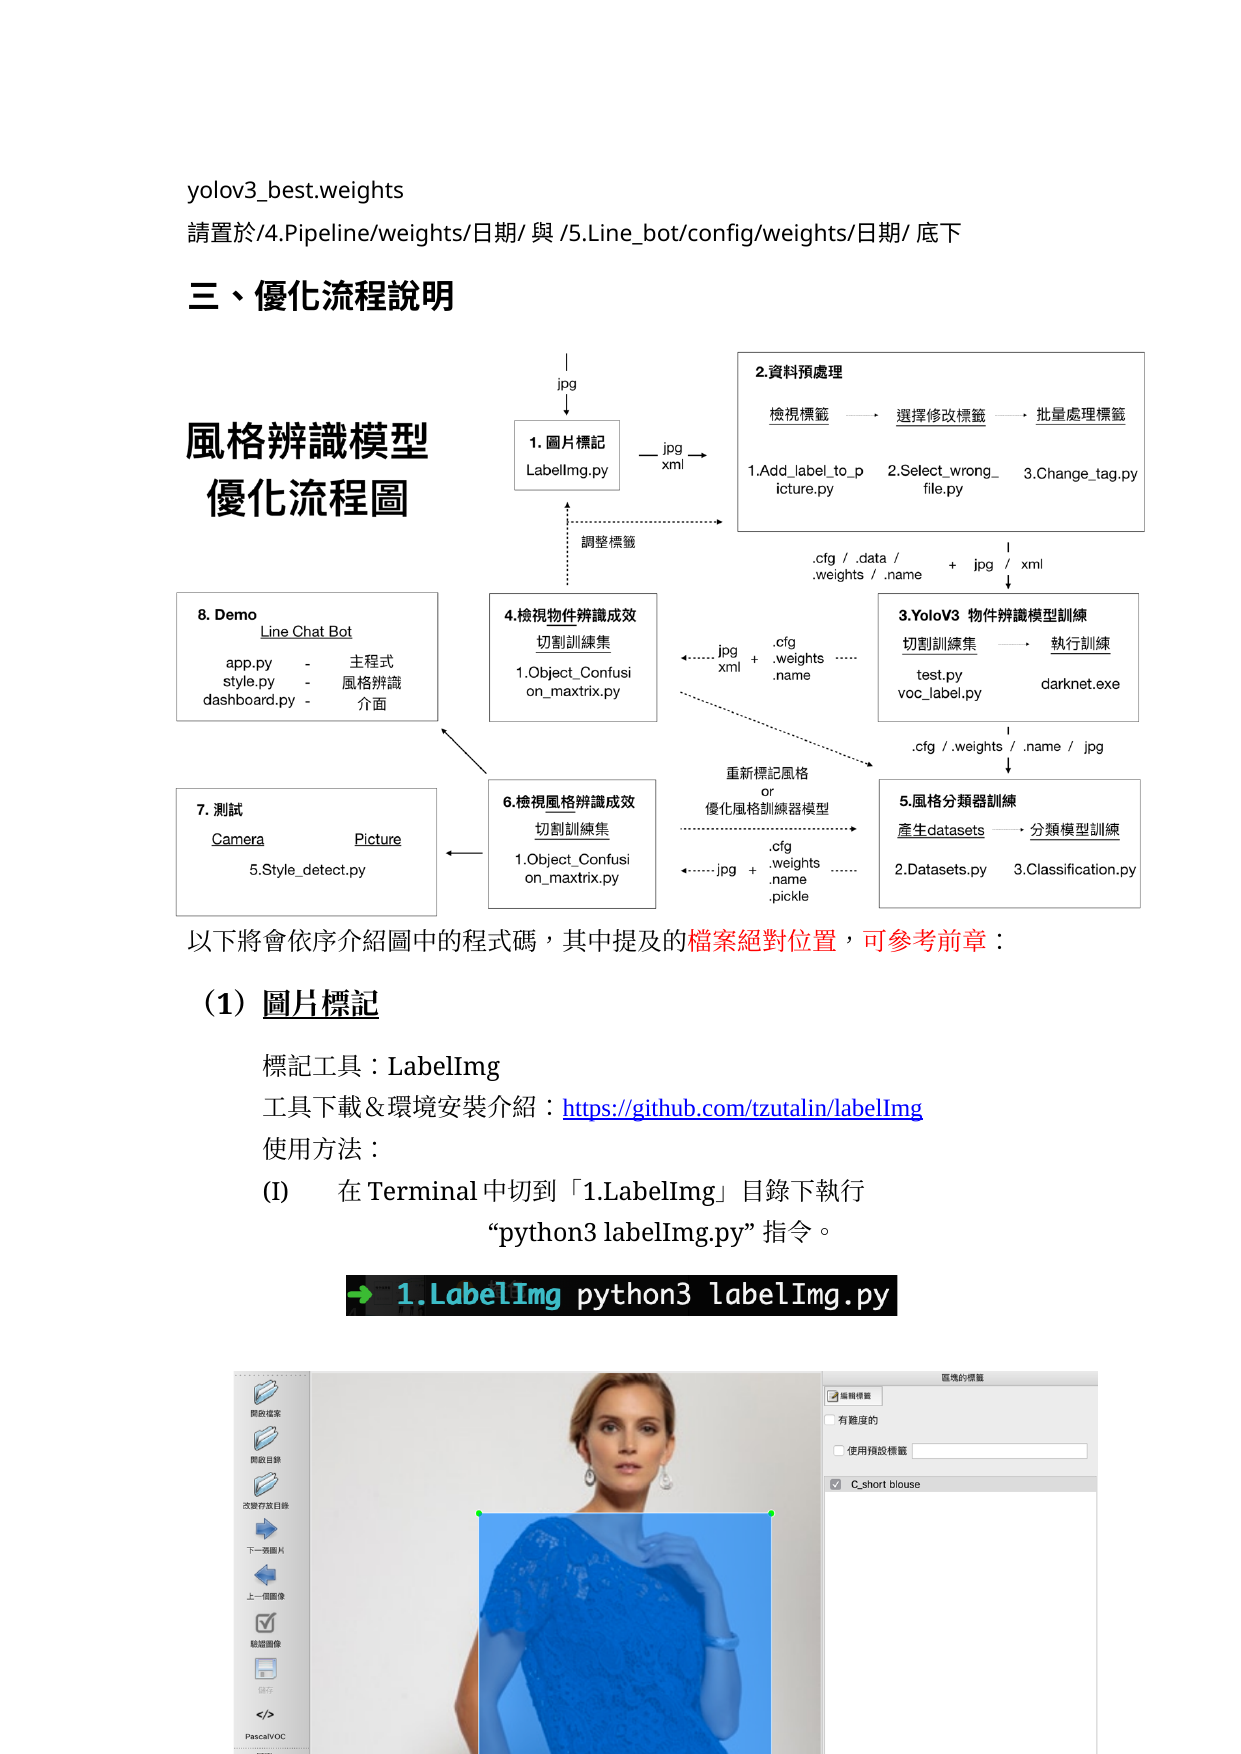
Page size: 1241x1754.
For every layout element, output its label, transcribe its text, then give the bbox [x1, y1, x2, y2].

list “python3 labelImg.py” 指令。 [437, 1210, 1053, 1252]
picture [346, 1275, 898, 1316]
list 圖片標記 [187, 960, 1053, 1044]
text 標記工具：LabelImg [262, 1044, 1053, 1085]
text 工具下載＆環境安裝介紹：https://github.com/tzutalin/labelImg [212, 1085, 1053, 1127]
text 三、優化流程說明 [187, 252, 1053, 335]
text 請置於/4.Pipeline/weights/日期/ 與 /5.Line_bot/config/weights/日期/ 底下 [187, 210, 1053, 252]
picture [233, 1371, 1098, 1754]
text 以下將會依序介紹圖中的程式碼，其中提及的檔案絕對位置，可參考前章： [187, 920, 1053, 960]
list 在Terminal中切到「1.LabelImg」目錄下執行 [262, 1169, 1053, 1210]
picture [140, 336, 1160, 920]
text 使用方法： [262, 1127, 1053, 1169]
text yolov3_best.weights [187, 169, 1053, 210]
